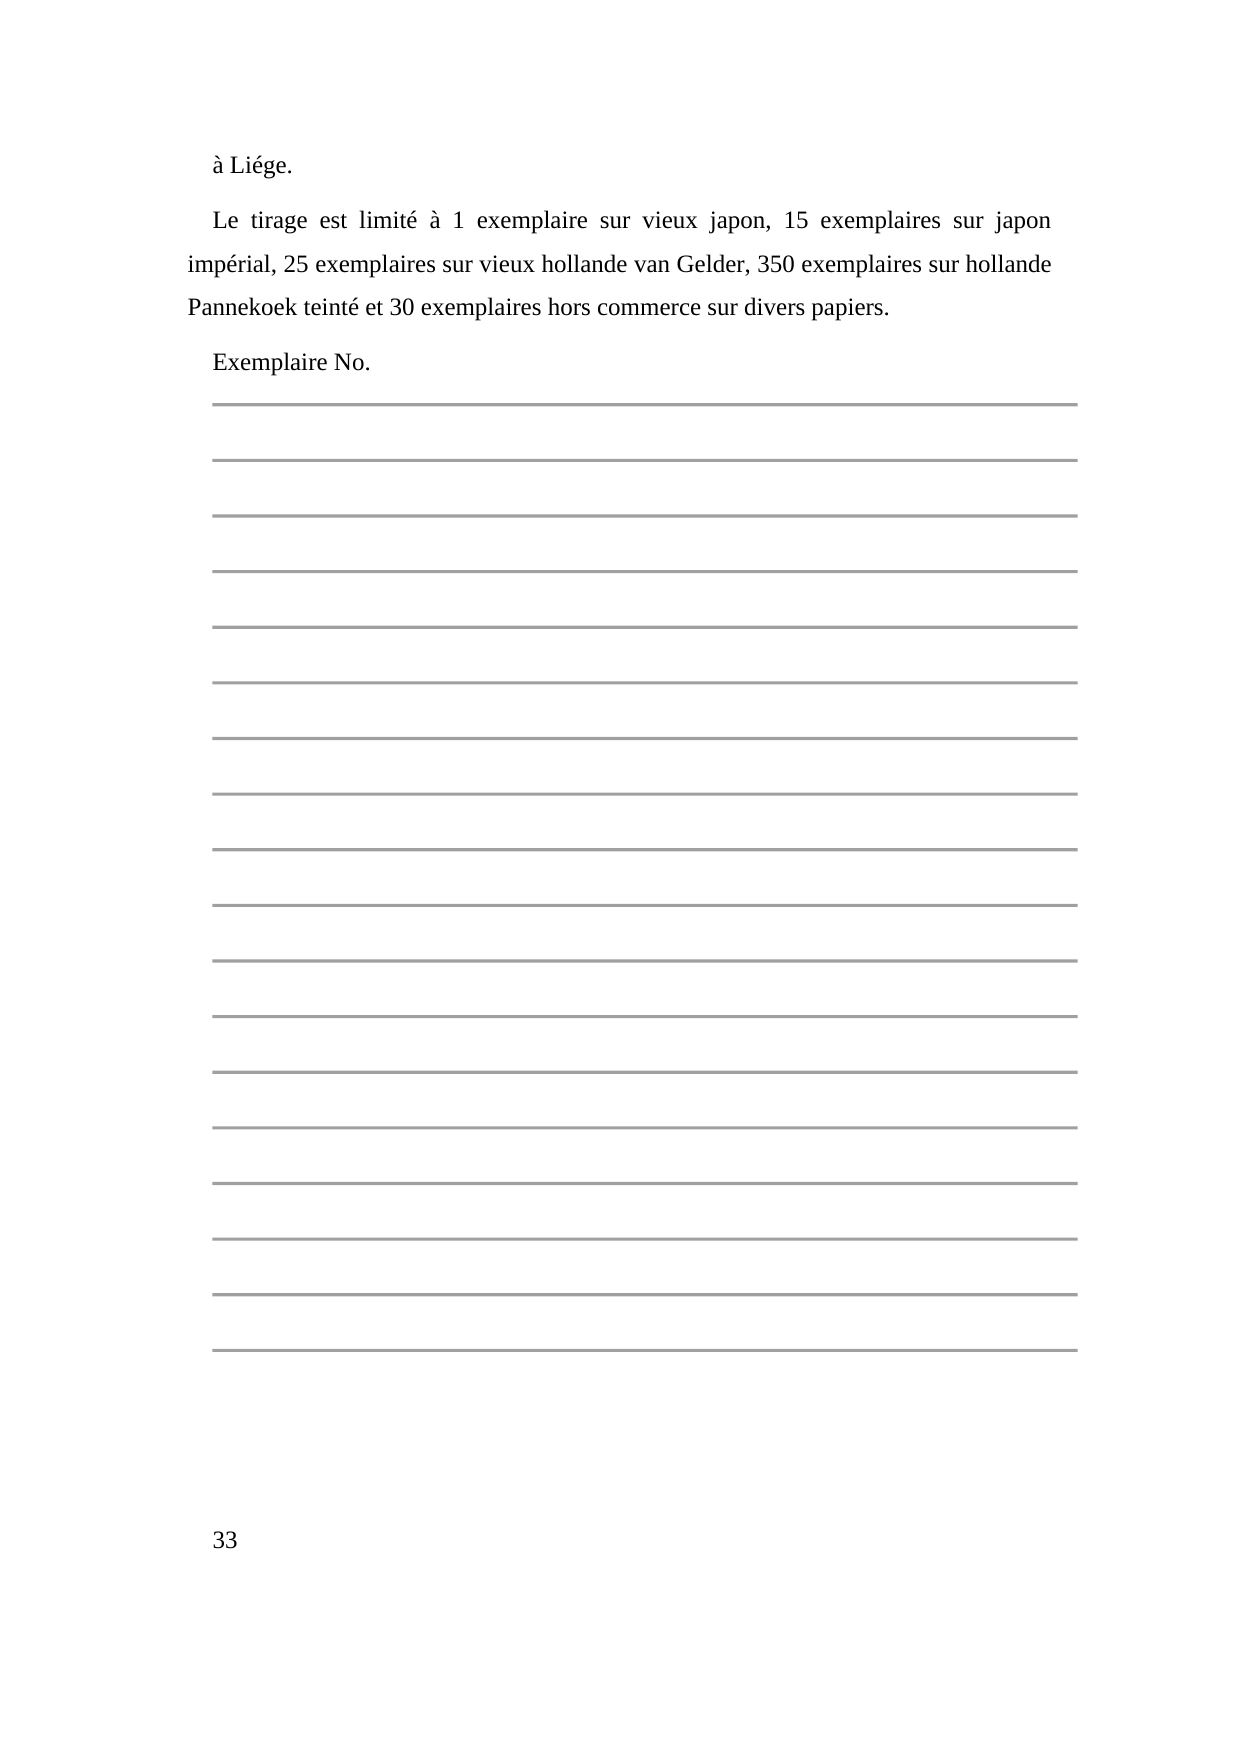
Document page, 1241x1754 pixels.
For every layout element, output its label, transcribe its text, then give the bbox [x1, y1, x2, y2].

text à Liége. [187, 150, 1053, 179]
text Exemplaire No. [187, 347, 1053, 376]
text Le tirage est limité à 1 exemplaire sur vieux japon, 15 exemplaires sur japon impérial, 25 exemplaires sur vieux hollande van Gelder, 350 exemplaires sur hollande Pannekoek teinté et 30 exemplaires hors commerce sur divers papiers. [187, 206, 1053, 321]
